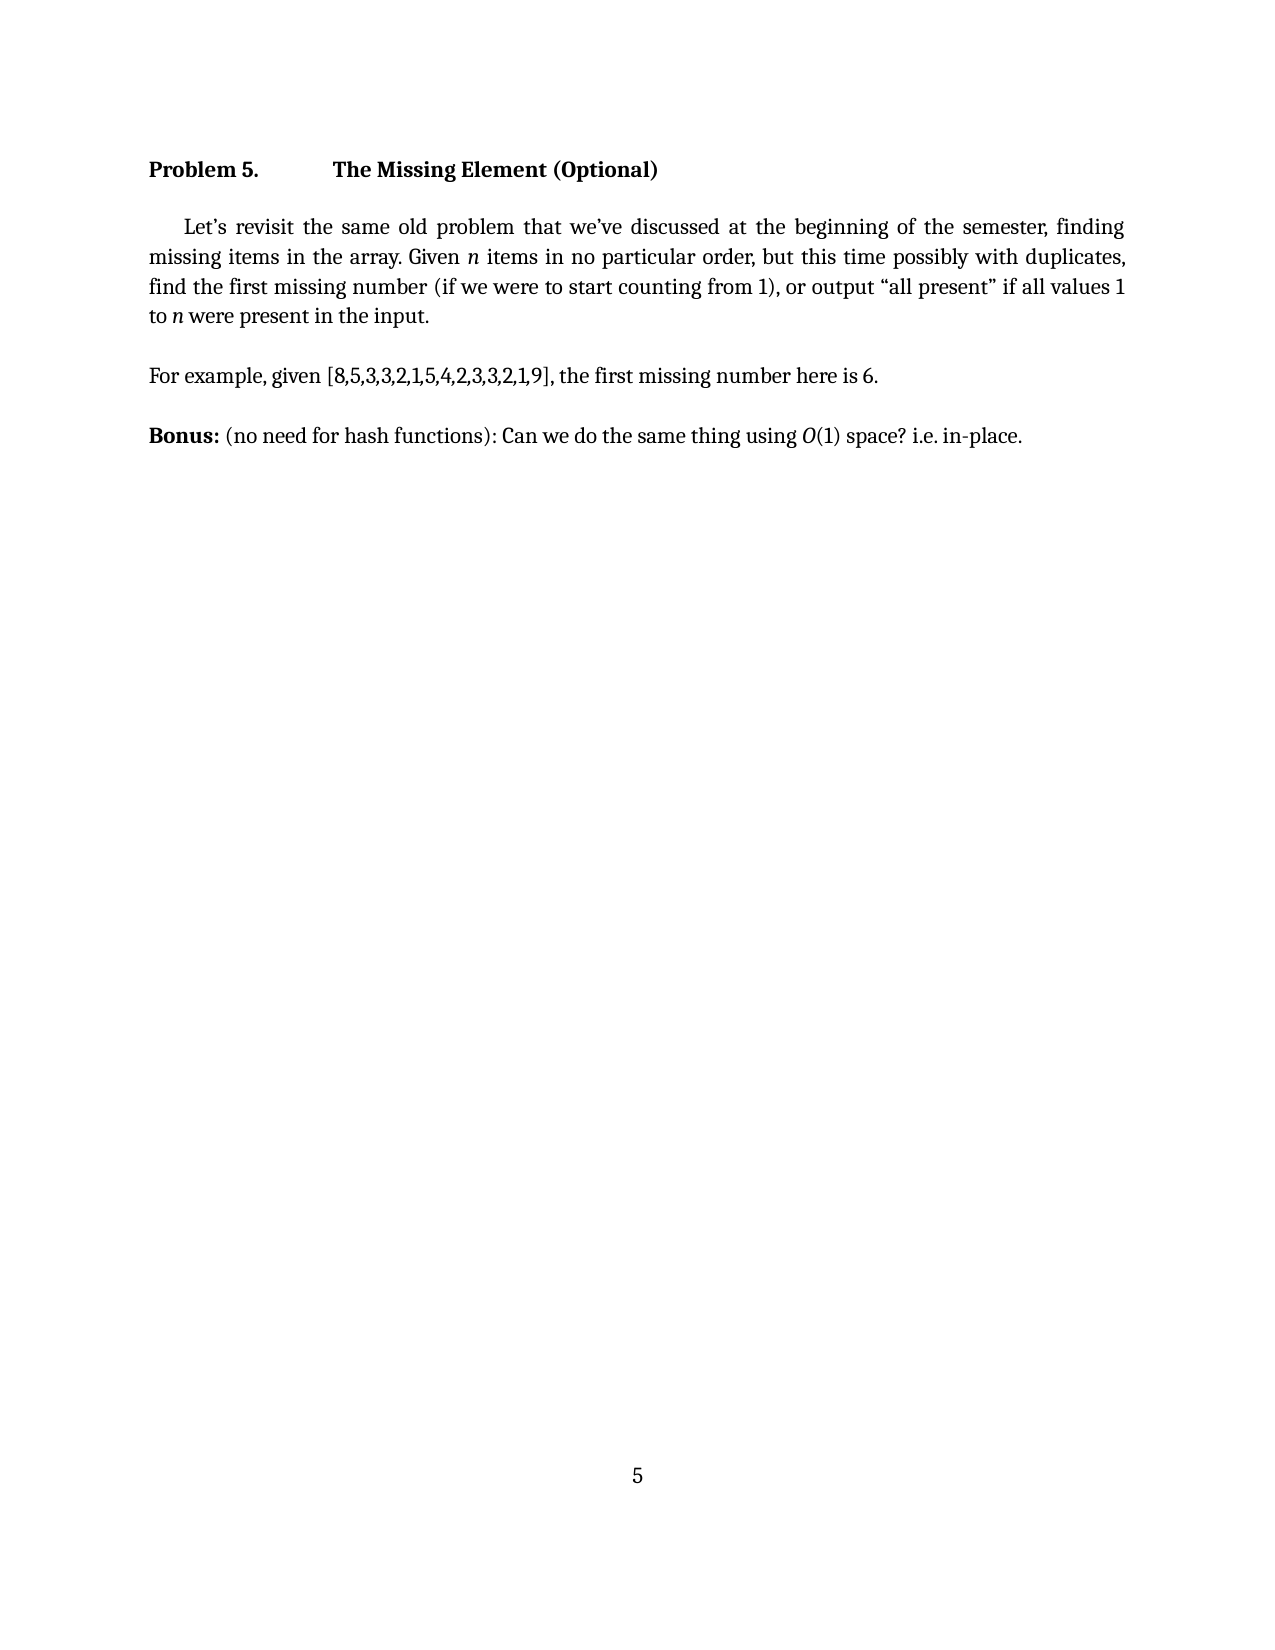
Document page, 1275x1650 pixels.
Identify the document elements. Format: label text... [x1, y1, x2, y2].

subtitle Problem 5. The Missing Element (Optional) [148, 157, 1125, 183]
text Bonus: (no need for hash functions): Can we do the same thing using O(1) space? i.e. in-place. [148, 423, 1127, 449]
text For example, given [8,5,3,3,2,1,5,4,2,3,3,2,1,9], the first missing number here is 6. [148, 363, 1127, 389]
text Let’s revisit the same old problem that we’ve discussed at the beginning of the semester, finding missing items in the array. Given n items in no particular order, but this time possibly with duplicates, find the first missing number (if we were to start counting from 1), or output “all present” if all values 1 to n were present in the input. [148, 214, 1127, 329]
